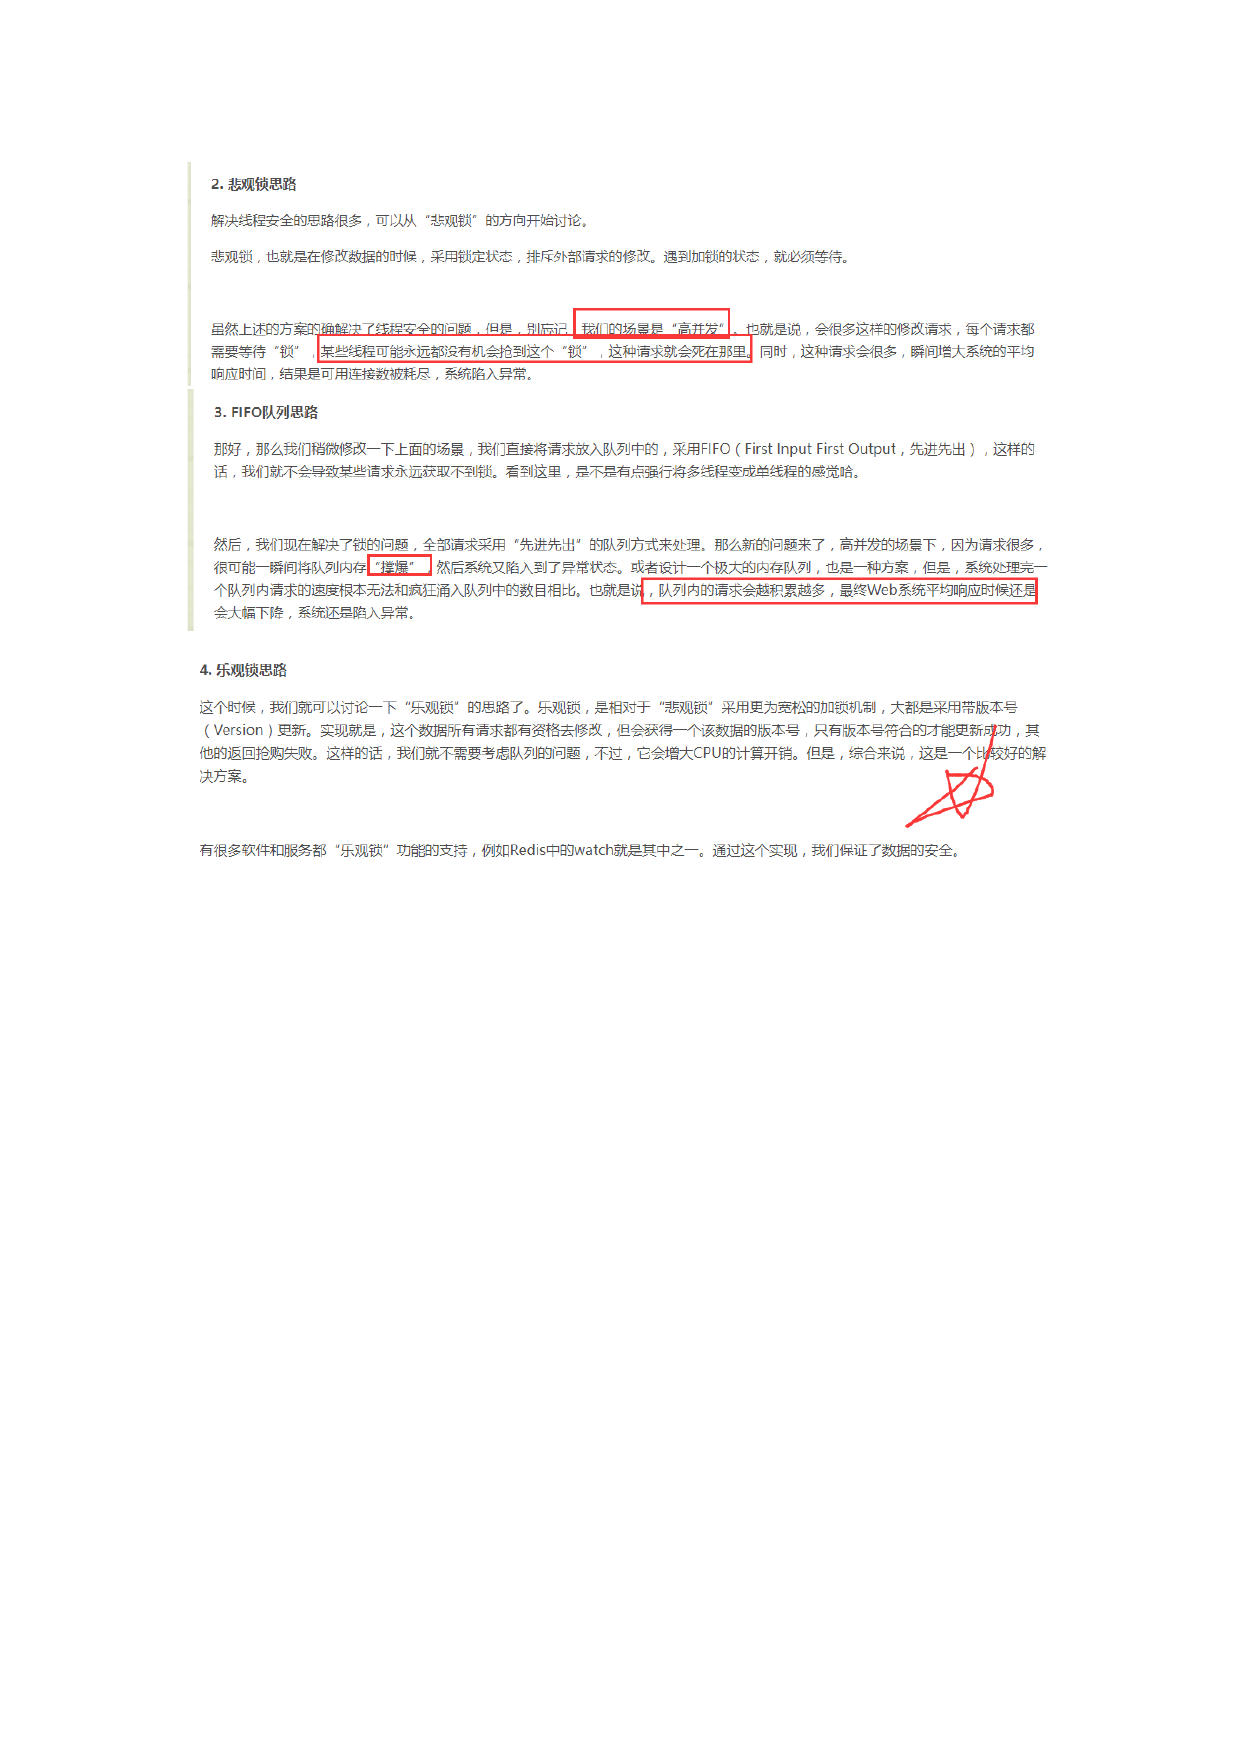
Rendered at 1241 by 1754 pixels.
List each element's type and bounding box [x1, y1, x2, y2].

picture [187, 162, 1053, 386]
picture [187, 389, 1053, 631]
picture [187, 649, 1053, 875]
